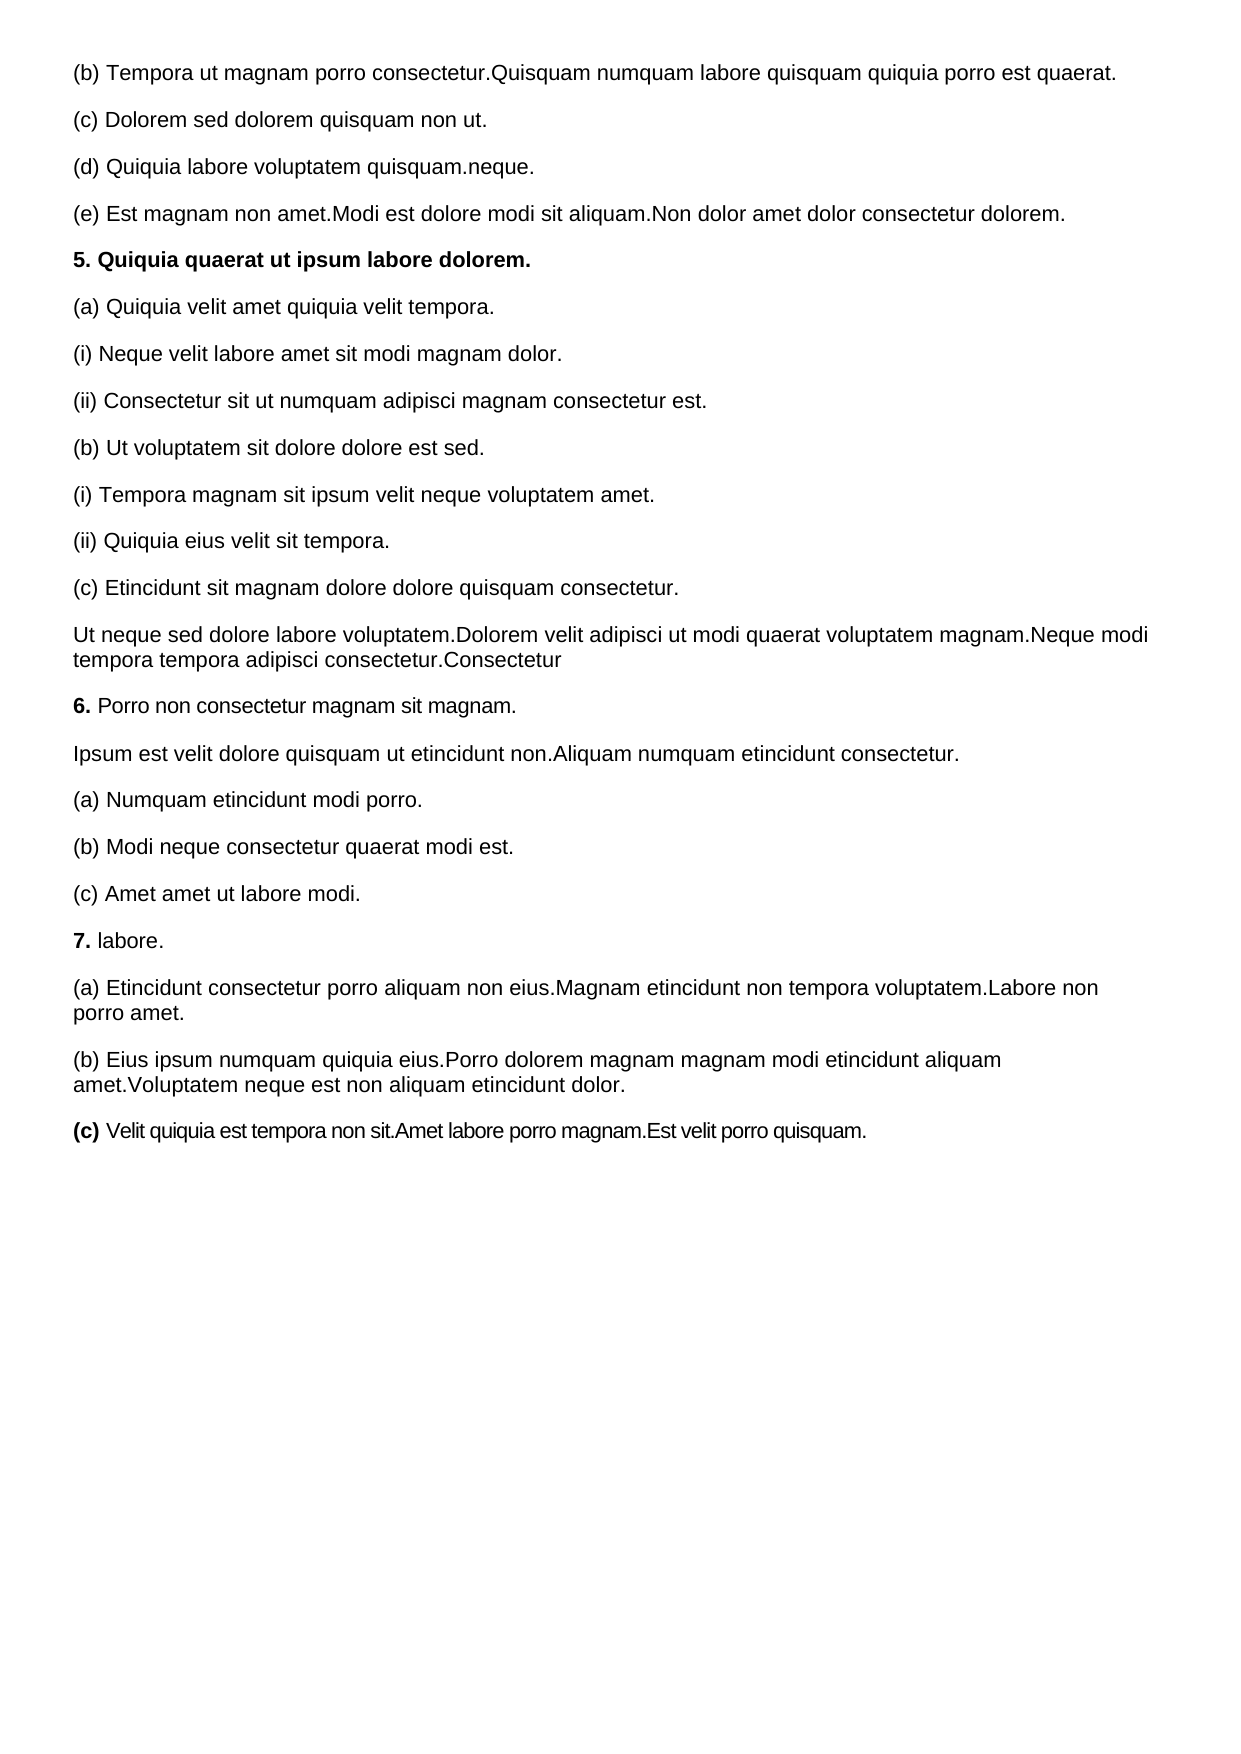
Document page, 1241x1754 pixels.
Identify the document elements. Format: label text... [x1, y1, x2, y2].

list Quiquia velit amet quiquia velit tempora. [73, 294, 1184, 319]
list Etincidunt consectetur porro aliquam non eius.Magnam etincidunt non tempora voluptatem.Labore non porro amet. [73, 975, 1135, 1025]
text Ut neque sed dolore labore voluptatem.Dolorem velit adipisci ut modi quaerat voluptatem magnam.Neque modi tempora tempora adipisci consectetur.Consectetur [73, 622, 1160, 672]
subtitle Porro non consectetur magnam sit magnam. [73, 693, 1184, 719]
list Consectetur sit ut numquam adipisci magnam consectetur est. [73, 388, 1096, 413]
text Ipsum est velit dolore quisquam ut etincidunt non.Aliquam numquam etincidunt consectetur. [73, 740, 1184, 766]
list Tempora ut magnam porro consectetur.Quisquam numquam labore quisquam quiquia porro est quaerat. [73, 60, 1172, 85]
list Neque velit labore amet sit modi magnam dolor. [73, 341, 1184, 366]
list Etincidunt sit magnam dolore dolore quisquam consectetur. [73, 575, 1172, 600]
list Quiquia eius velit sit tempora. [73, 528, 1158, 554]
list Eius ipsum numquam quiquia eius.Porro dolorem magnam magnam modi etincidunt aliquam amet.Voluptatem neque est non aliquam etincidunt dolor. [73, 1047, 1158, 1097]
subtitle Quiquia quaerat ut ipsum labore dolorem. [73, 247, 1184, 272]
subtitle Velit quiquia est tempora non sit.Amet labore porro magnam.Est velit porro quisquam. [73, 1118, 1164, 1143]
list Amet amet ut labore modi. [73, 881, 1184, 906]
list Est magnam non amet.Modi est dolore modi sit aliquam.Non dolor amet dolor consectetur dolorem. [73, 200, 1148, 226]
list Numquam etincidunt modi porro. [73, 787, 1184, 812]
list Dolorem sed dolorem quisquam non ut. [73, 107, 1173, 132]
list Tempora magnam sit ipsum velit neque voluptatem amet. [73, 482, 1155, 507]
list Quiquia labore voluptatem quisquam.neque. [73, 153, 1184, 179]
list Modi neque consectetur quaerat modi est. [73, 834, 1184, 859]
list Ut voluptatem sit dolore dolore est sed. [73, 435, 1184, 460]
subtitle labore. [73, 928, 1184, 953]
